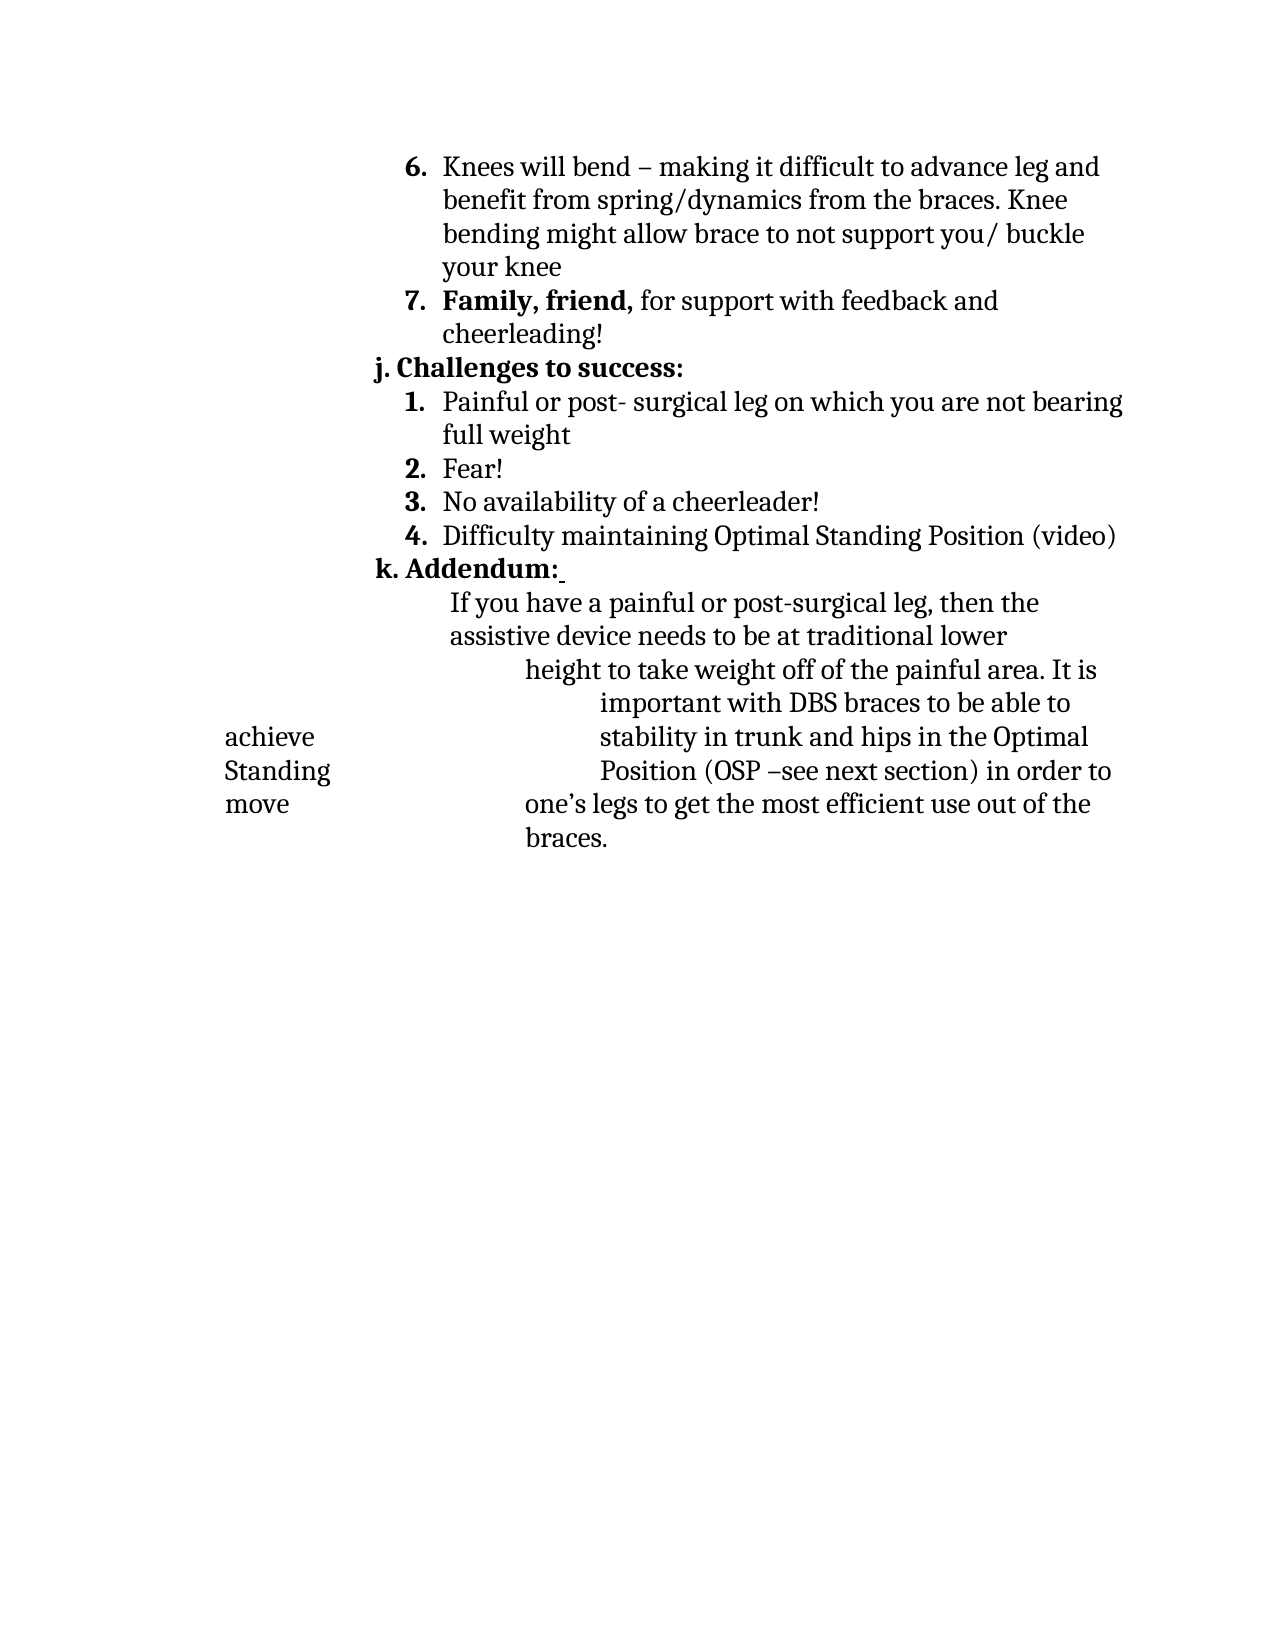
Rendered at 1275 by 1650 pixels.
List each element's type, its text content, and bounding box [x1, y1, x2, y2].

text j. Challenges to success: [300, 351, 1125, 385]
list Knees will bend – making it difficult to advance leg and benefit from spring/dynamics from the braces. Knee bending might allow brace to not support you/ buckle your knee [405, 150, 1125, 284]
text If you have a painful or post-surgical leg, then the assistive device needs to be at traditional lower height to take weight off of the painful area. It is important with DBS braces to be able to achieve stability in trunk and hips in the Optimal Standing Position (OSP –see next section) in order to move one’s legs to get the most efficient use out of the braces. [225, 586, 1125, 854]
list Fear! [405, 452, 1125, 485]
list Difficulty maintaining Optimal Standing Position (video) [405, 519, 1125, 552]
list Painful or post- surgical leg on which you are not bearing full weight [405, 385, 1125, 452]
list Family, friend, for support with feedback and cheerleading! [405, 284, 1125, 351]
list No availability of a cheerleader! [405, 485, 1125, 519]
text k. Addendum: [375, 552, 1125, 586]
